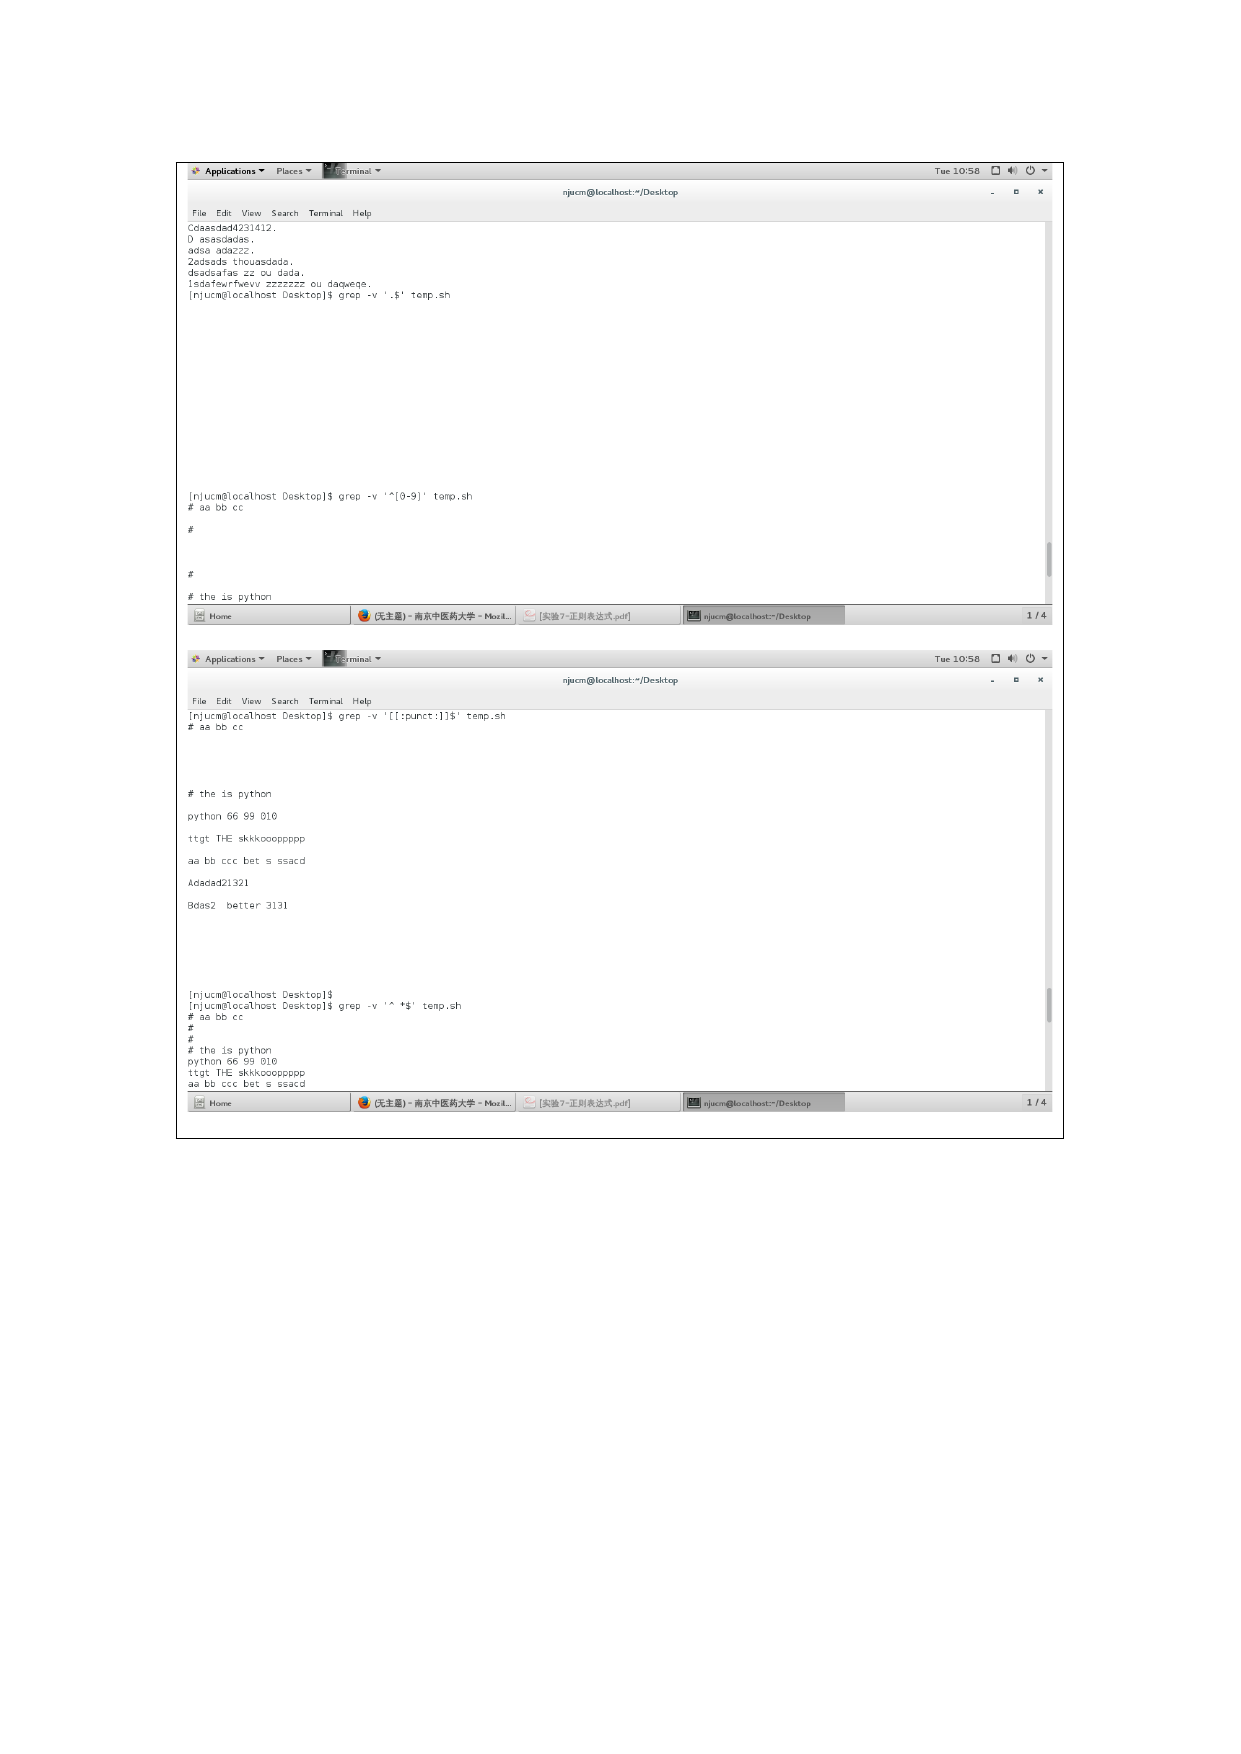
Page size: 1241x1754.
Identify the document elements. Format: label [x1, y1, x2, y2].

picture [187, 163, 1053, 625]
table_cell [177, 163, 1063, 1138]
picture [187, 650, 1053, 1112]
